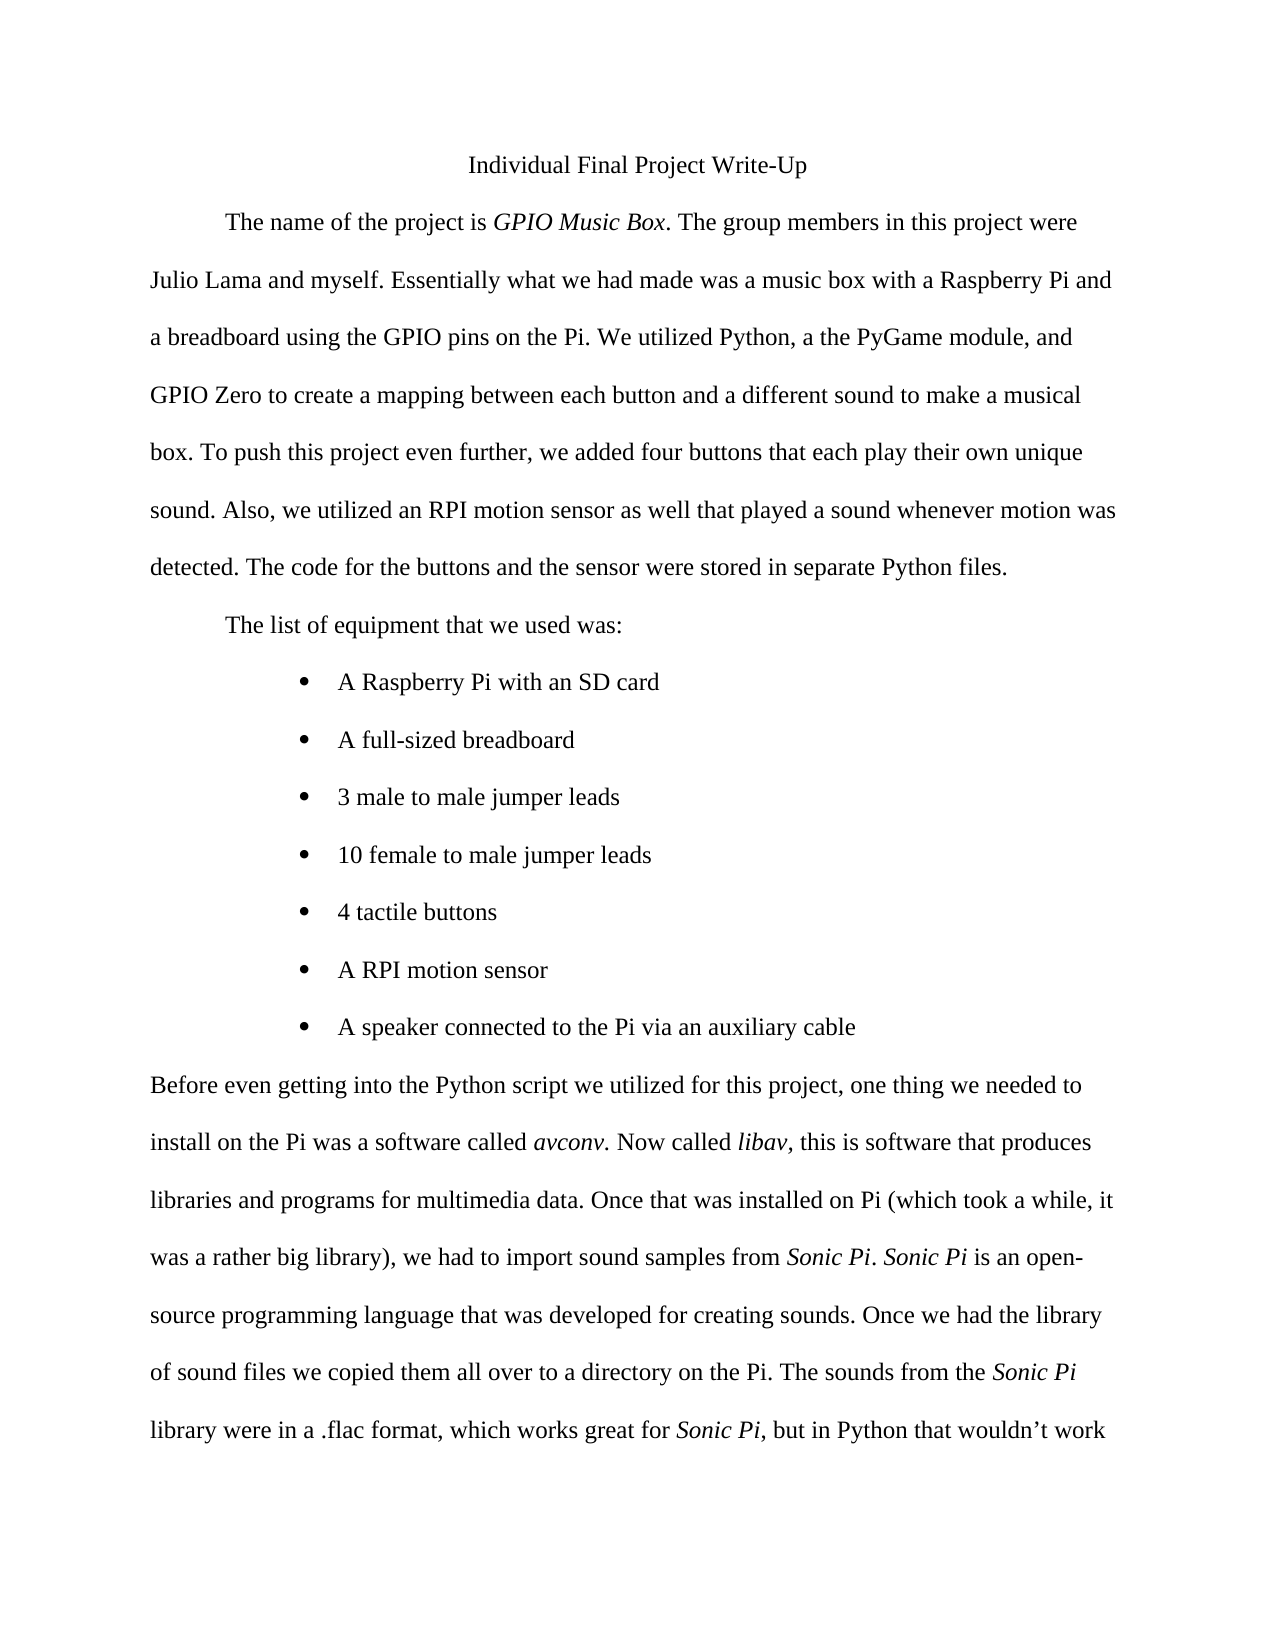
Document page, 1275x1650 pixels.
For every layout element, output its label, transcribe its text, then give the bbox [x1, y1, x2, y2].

text Individual Final Project Write-Up [150, 150, 1125, 179]
list 3 male to male jumper leads [300, 782, 1125, 811]
list A full-sized breadboard [300, 725, 1125, 754]
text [150, 1070, 1125, 1444]
text The list of equipment that we used was: [150, 610, 1125, 639]
list A Raspberry Pi with an SD card [300, 667, 1125, 696]
list 10 female to male jumper leads [300, 840, 1125, 869]
list A speaker connected to the Pi via an auxiliary cable [300, 1012, 1125, 1041]
text The name of the project is GPIO Music Box. The group members in this project were Julio Lama and myself. Essentially what we had made was a music box with a Raspberry Pi and a breadboard using the GPIO pins on the Pi. We utilized Python, a the PyGame module, and GPIO Zero to create a mapping between each button and a different sound to make a musical box. To push this project even further, we added four buttons that each play their own unique sound. Also, we utilized an RPI motion sensor as well that played a sound whenever motion was detected. The code for the buttons and the sensor were stored in separate Python files. [150, 207, 1125, 581]
list 4 tactile buttons [300, 897, 1125, 926]
list A RPI motion sensor [300, 955, 1125, 984]
